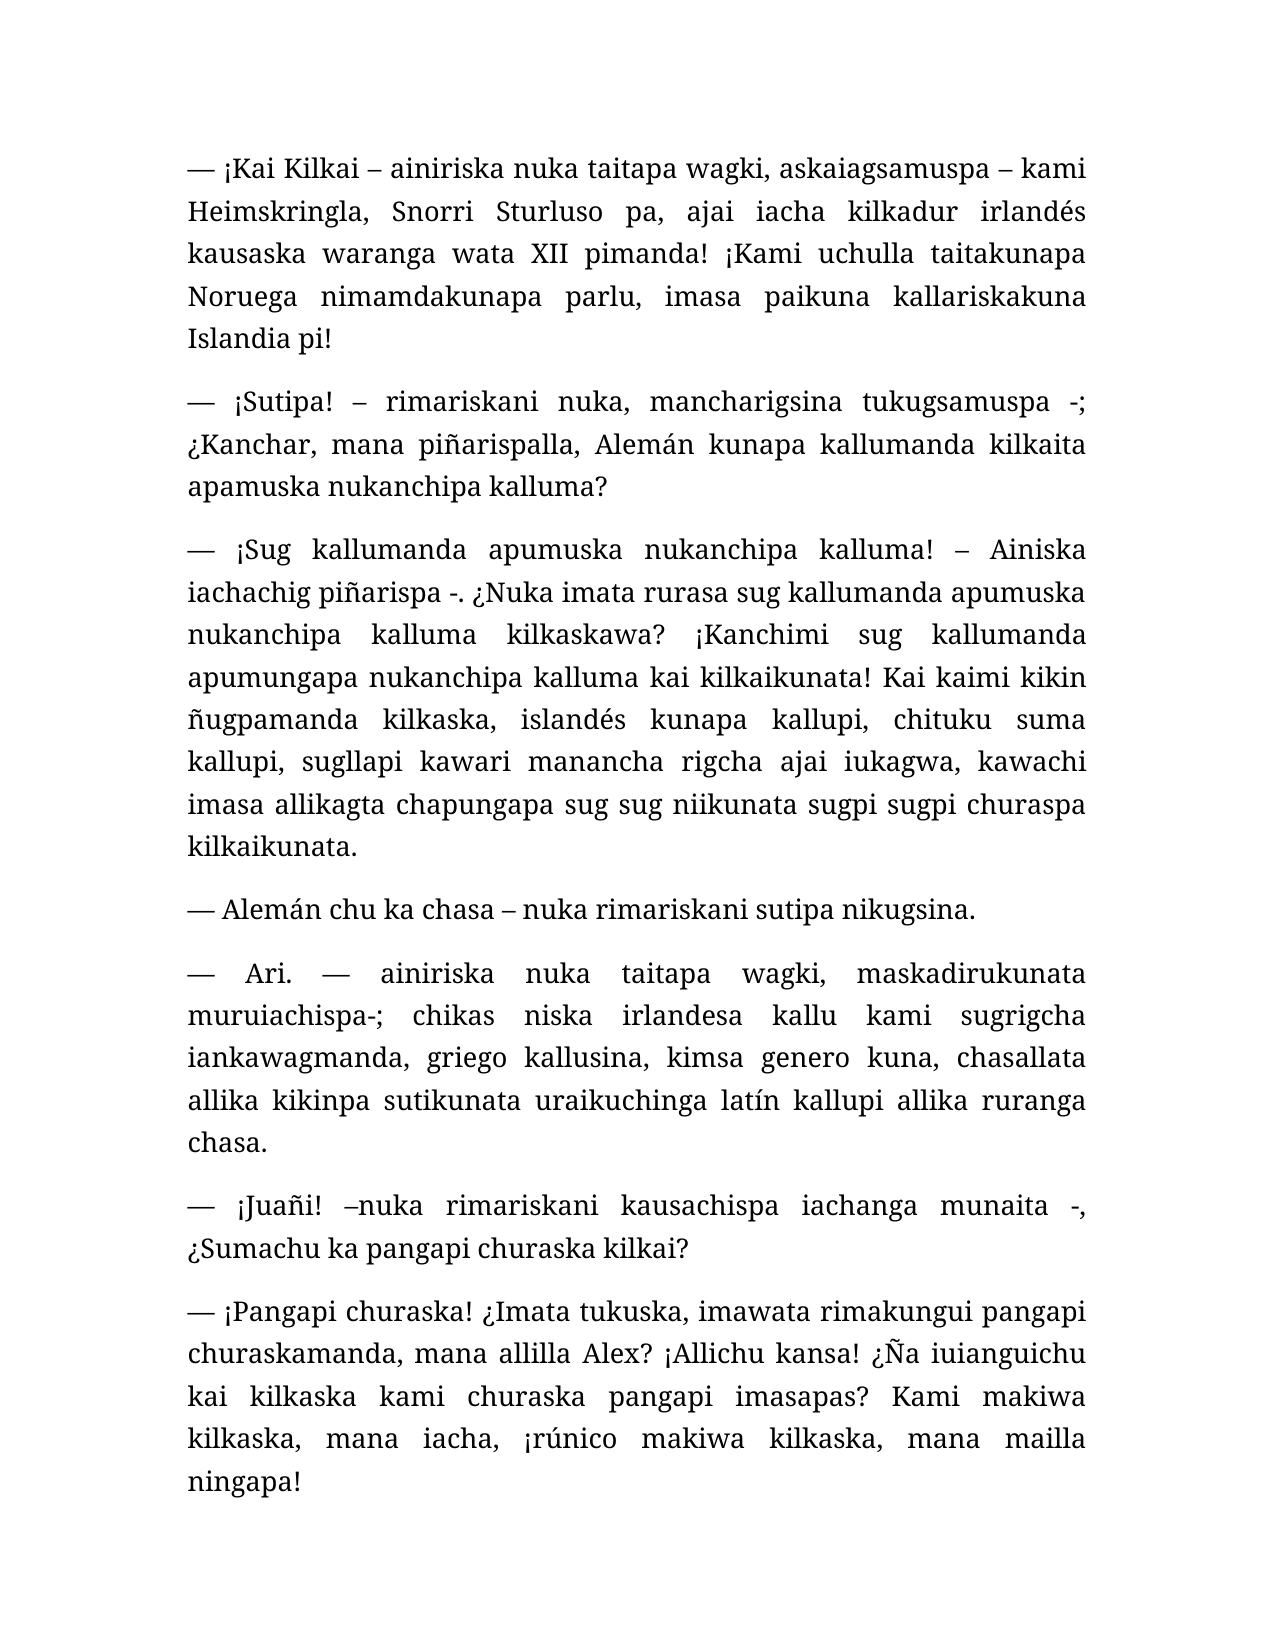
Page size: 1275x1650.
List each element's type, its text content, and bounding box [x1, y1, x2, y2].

text — ¡Juañi! –nuka rimariskani kausachispa iachanga munaita -, ¿Sumachu ka pangapi churaska kilkai? [187, 1187, 1087, 1266]
text — ¡Kai Kilkai – ainiriska nuka taitapa wagki, askaiagsamuspa – kami Heimskringla, Snorri Sturluso pa, ajai iacha kilkadur irlandés kausaska waranga wata XII pimanda! ¡Kami uchulla taitakunapa Noruega nimamdakunapa parlu, imasa paikuna kallariskakuna Islandia pi! [187, 150, 1087, 356]
text — Ari. — ainiriska nuka taitapa wagki, maskadirukunata muruiachispa-; chikas niska irlandesa kallu kami sugrigcha iankawagmanda, griego kallusina, kimsa genero kuna, chasallata allika kikinpa sutikunata uraikuchinga latín kallupi allika ruranga chasa. [187, 954, 1087, 1161]
text — Alemán chu ka chasa – nuka rimariskani sutipa nikugsina. [187, 891, 1087, 928]
text — ¡Pangapi churaska! ¿Imata tukuska, imawata rimakungui pangapi churaskamanda, mana allilla Alex? ¡Allichu kansa! ¿Ña iuianguichu kai kilkaska kami churaska pangapi imasapas? Kami makiwa kilkaska, mana iacha, ¡rúnico makiwa kilkaska, mana mailla ningapa! [187, 1292, 1087, 1499]
text — ¡Sutipa! – rimariskani nuka, mancharigsina tukugsamuspa -; ¿Kanchar, mana piñarispalla, Alemán kunapa kallumanda kilkaita apamuska nukanchipa kalluma? [187, 383, 1087, 504]
text — ¡Sug kallumanda apumuska nukanchipa kalluma! – Ainiska iachachig piñarispa -. ¿Nuka imata rurasa sug kallumanda apumuska nukanchipa kalluma kilkaskawa? ¡Kanchimi sug kallumanda apumungapa nukanchipa kalluma kai kilkaikunata! Kai kaimi kikin ñugpamanda kilkaska, islandés kunapa kallupi, chituku suma kallupi, sugllapi kawari manancha rigcha ajai iukagwa, kawachi imasa allikagta chapungapa sug sug niikunata sugpi sugpi churaspa kilkaikunata. [187, 531, 1087, 864]
